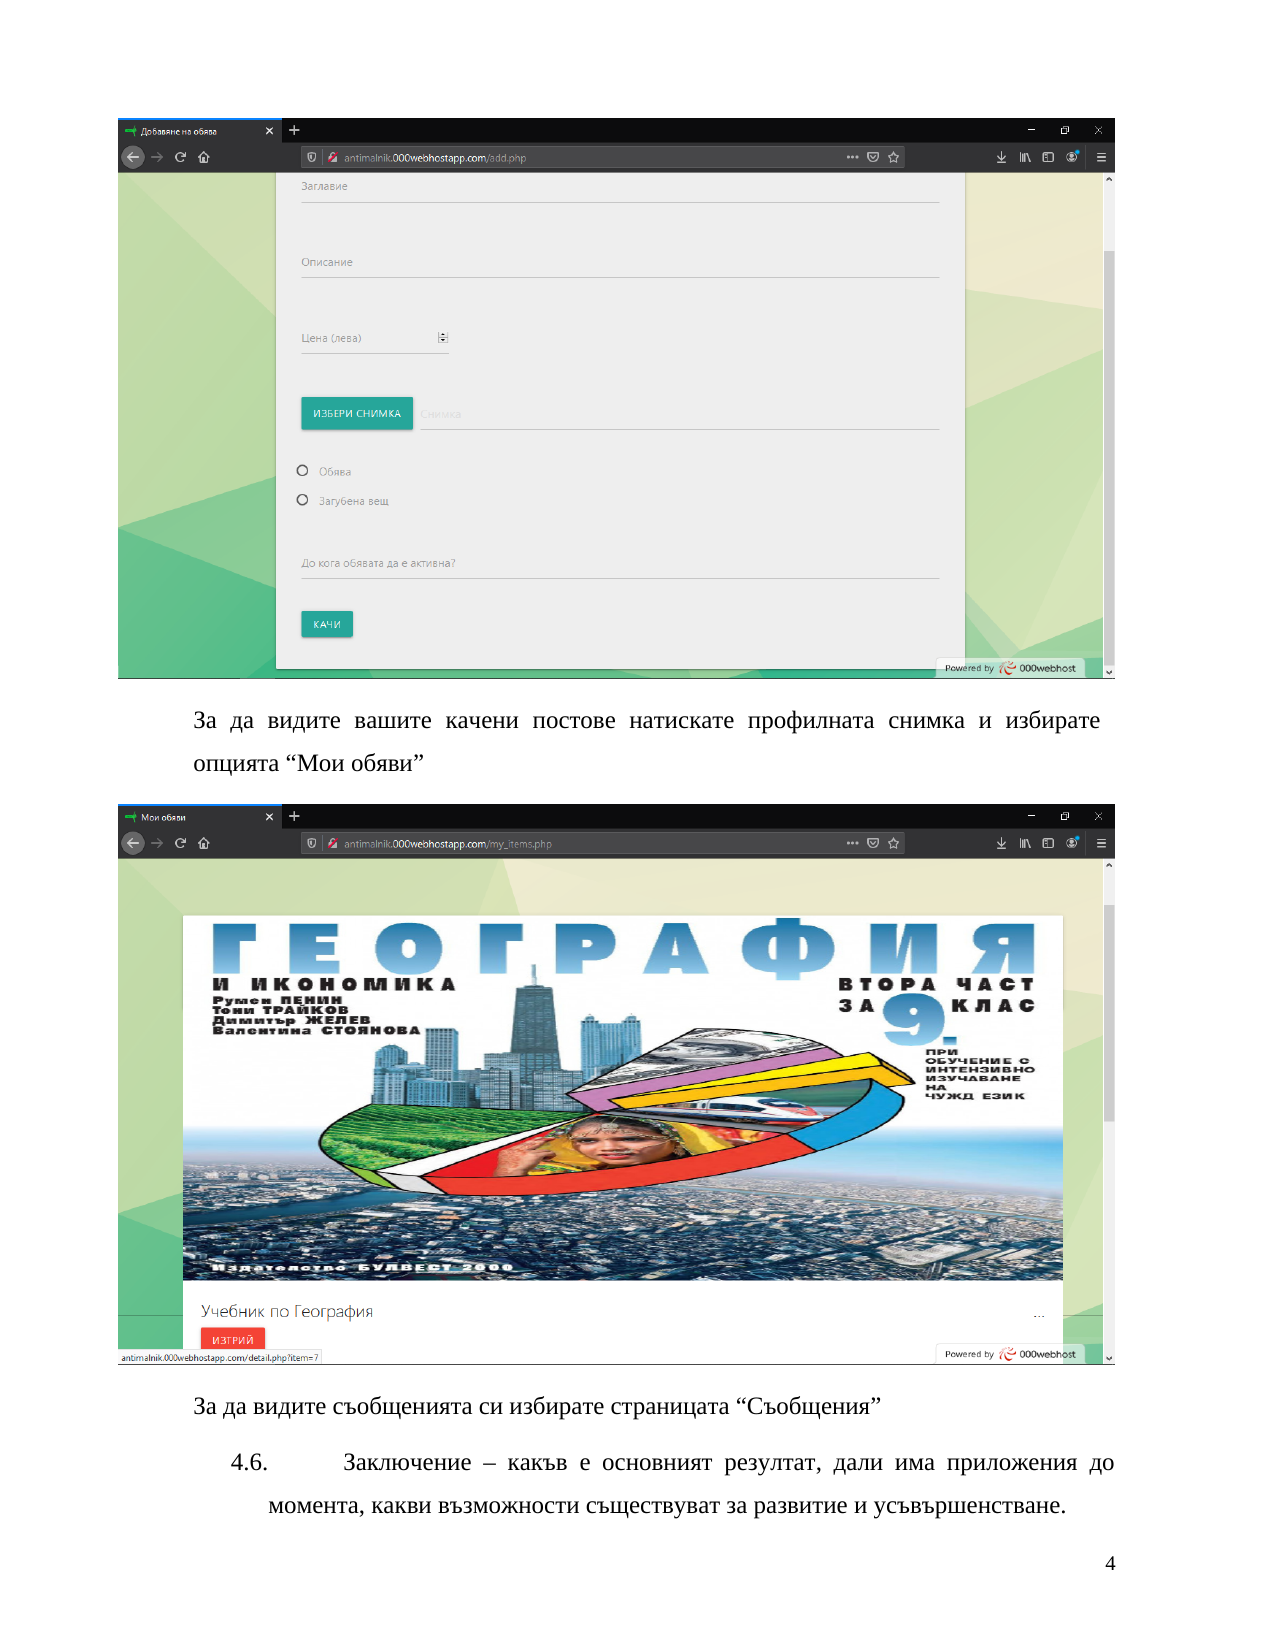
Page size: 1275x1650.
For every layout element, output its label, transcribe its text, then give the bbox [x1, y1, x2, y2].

picture [118, 118, 1115, 679]
picture [118, 804, 1115, 1365]
list Заключение – какъв е основният резултат, дали има приложения до момента, какви възможности съществуват за развитие и усъвършенстване. [231, 1447, 1116, 1519]
list За да видите вашите качени постове натискате профилната снимка и избирате опцията “Мои обяви” [118, 705, 1116, 777]
list За да видите съобщенията си избирате страницата “Съобщения” [118, 1391, 1116, 1420]
